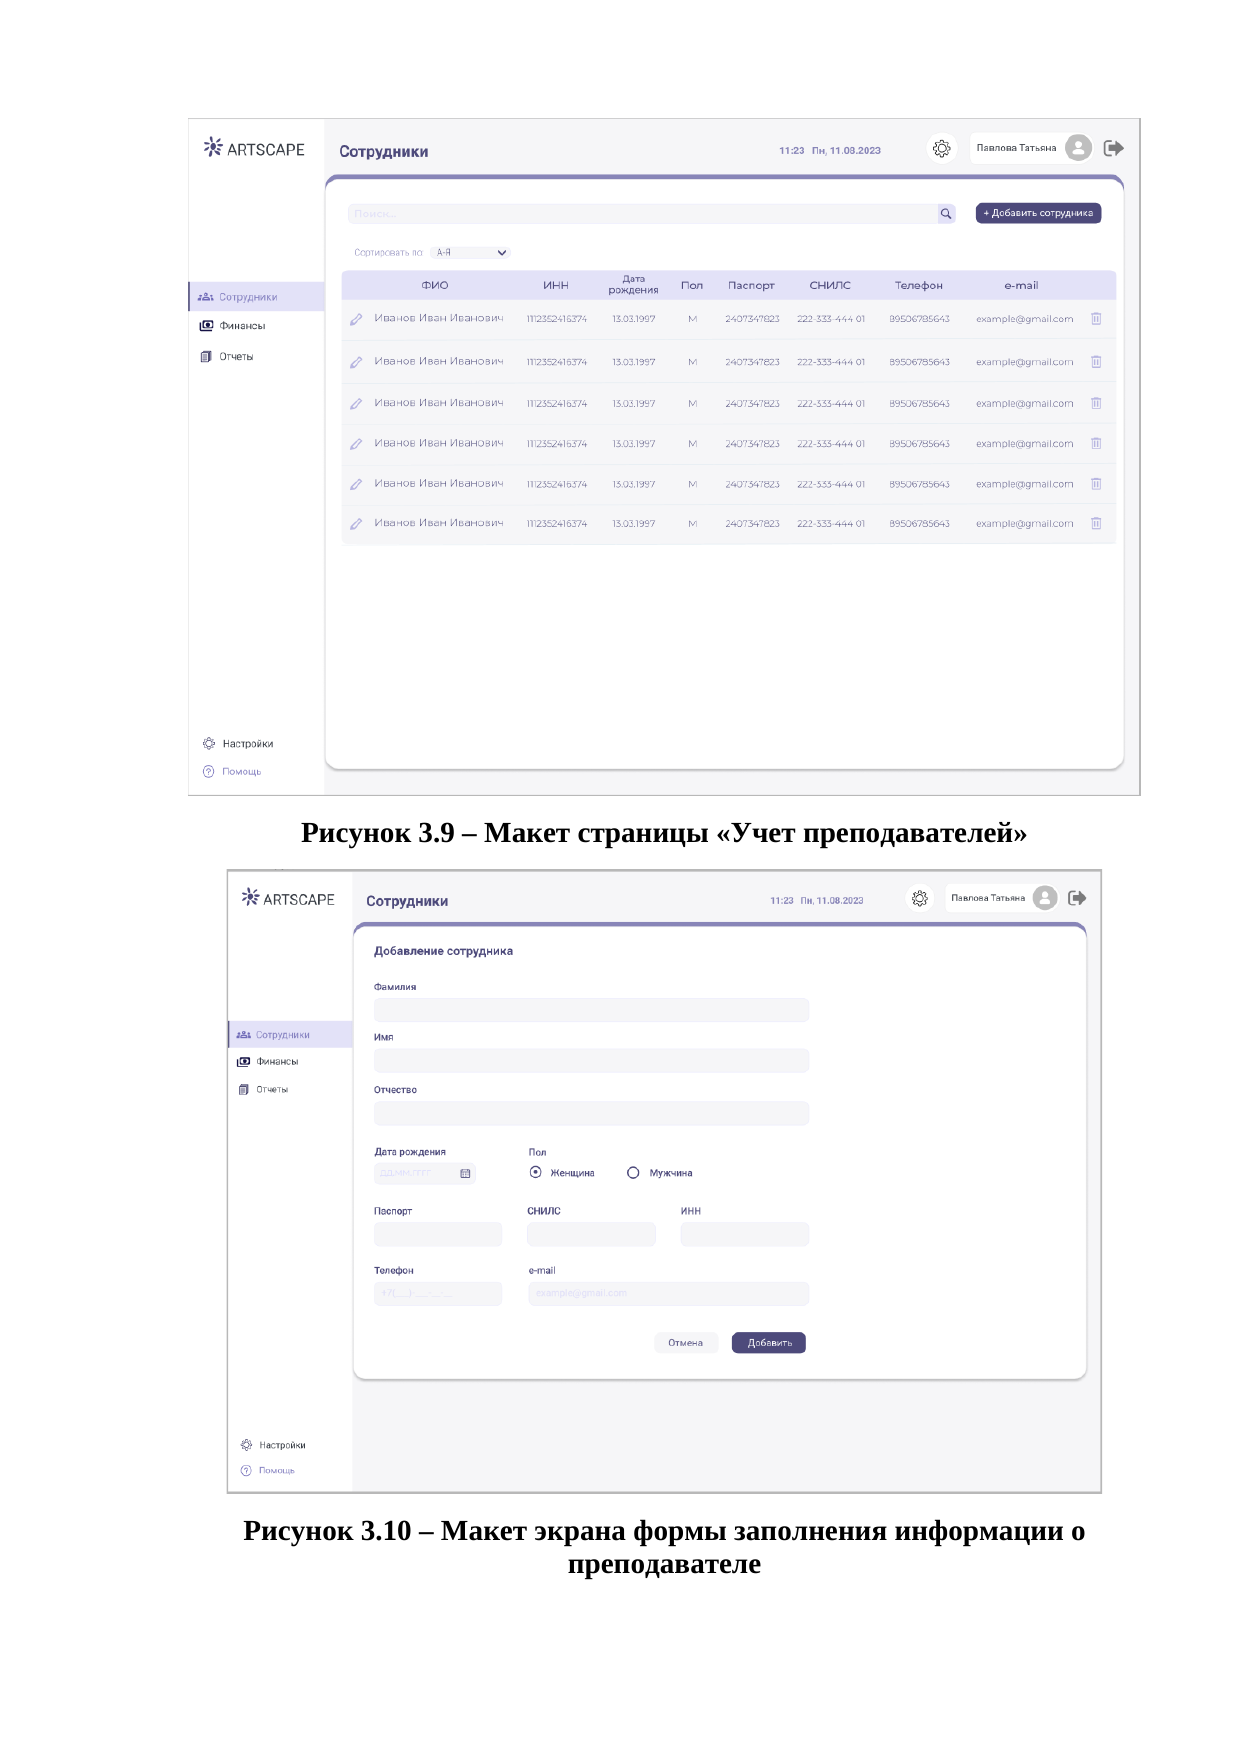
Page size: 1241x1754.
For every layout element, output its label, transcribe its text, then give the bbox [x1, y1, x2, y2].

picture [226, 869, 1103, 1494]
text Рисунок 3.9 – Макет страницы «Учет преподавателей» [177, 815, 1152, 849]
picture [188, 118, 1141, 796]
text Рисунок 3.10 – Макет экрана формы заполнения информации о преподавателе [177, 1513, 1152, 1580]
